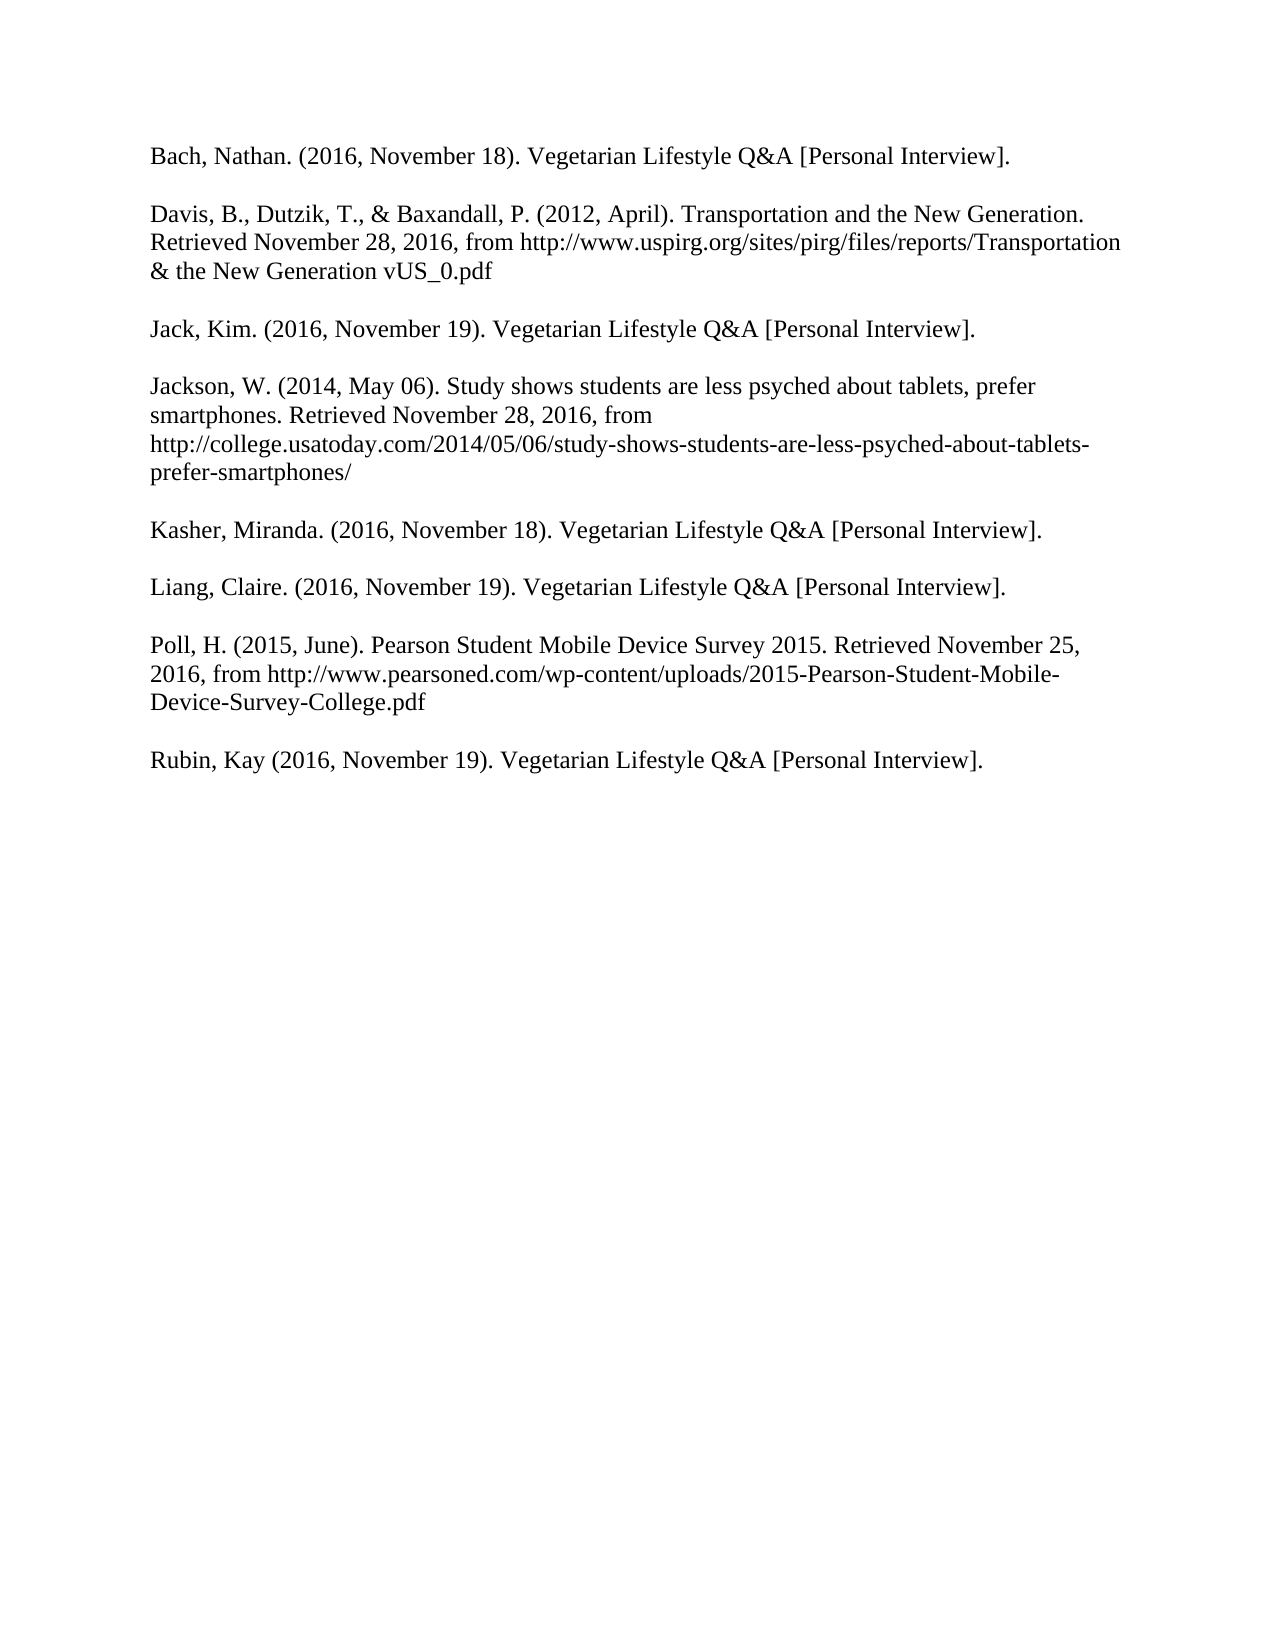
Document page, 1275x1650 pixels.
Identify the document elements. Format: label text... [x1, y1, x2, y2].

text Davis, B., Dutzik, T., & Baxandall, P. (2012, April). Transportation and the New Generation. Retrieved November 28, 2016, from http://www.uspirg.org/sites/pirg/files/reports/Transportation & the New Generation vUS_0.pdf [150, 199, 1125, 285]
text Rubin, Kay (2016, November 19). Vegetarian Lifestyle Q&A [Personal Interview]. [150, 745, 1125, 774]
text Jack, Kim. (2016, November 19). Vegetarian Lifestyle Q&A [Personal Interview]. [150, 314, 1125, 342]
text Jackson, W. (2014, May 06). Study shows students are less psyched about tablets, prefer smartphones. Retrieved November 28, 2016, from http://college.usatoday.com/2014/05/06/study-shows-students-are-less-psyched-about-tablets-prefer-smartphones/ [150, 371, 1125, 486]
text Bach, Nathan. (2016, November 18). Vegetarian Lifestyle Q&A [Personal Interview]. [150, 141, 1125, 170]
text Kasher, Miranda. (2016, November 18). Vegetarian Lifestyle Q&A [Personal Interview]. [150, 515, 1125, 544]
text Poll, H. (2015, June). Pearson Student Mobile Device Survey 2015. Retrieved November 25, 2016, from http://www.pearsoned.com/wp-content/uploads/2015-Pearson-Student-Mobile-Device-Survey-College.pdf [150, 630, 1125, 716]
text Liang, Claire. (2016, November 19). Vegetarian Lifestyle Q&A [Personal Interview]. [150, 572, 1125, 601]
